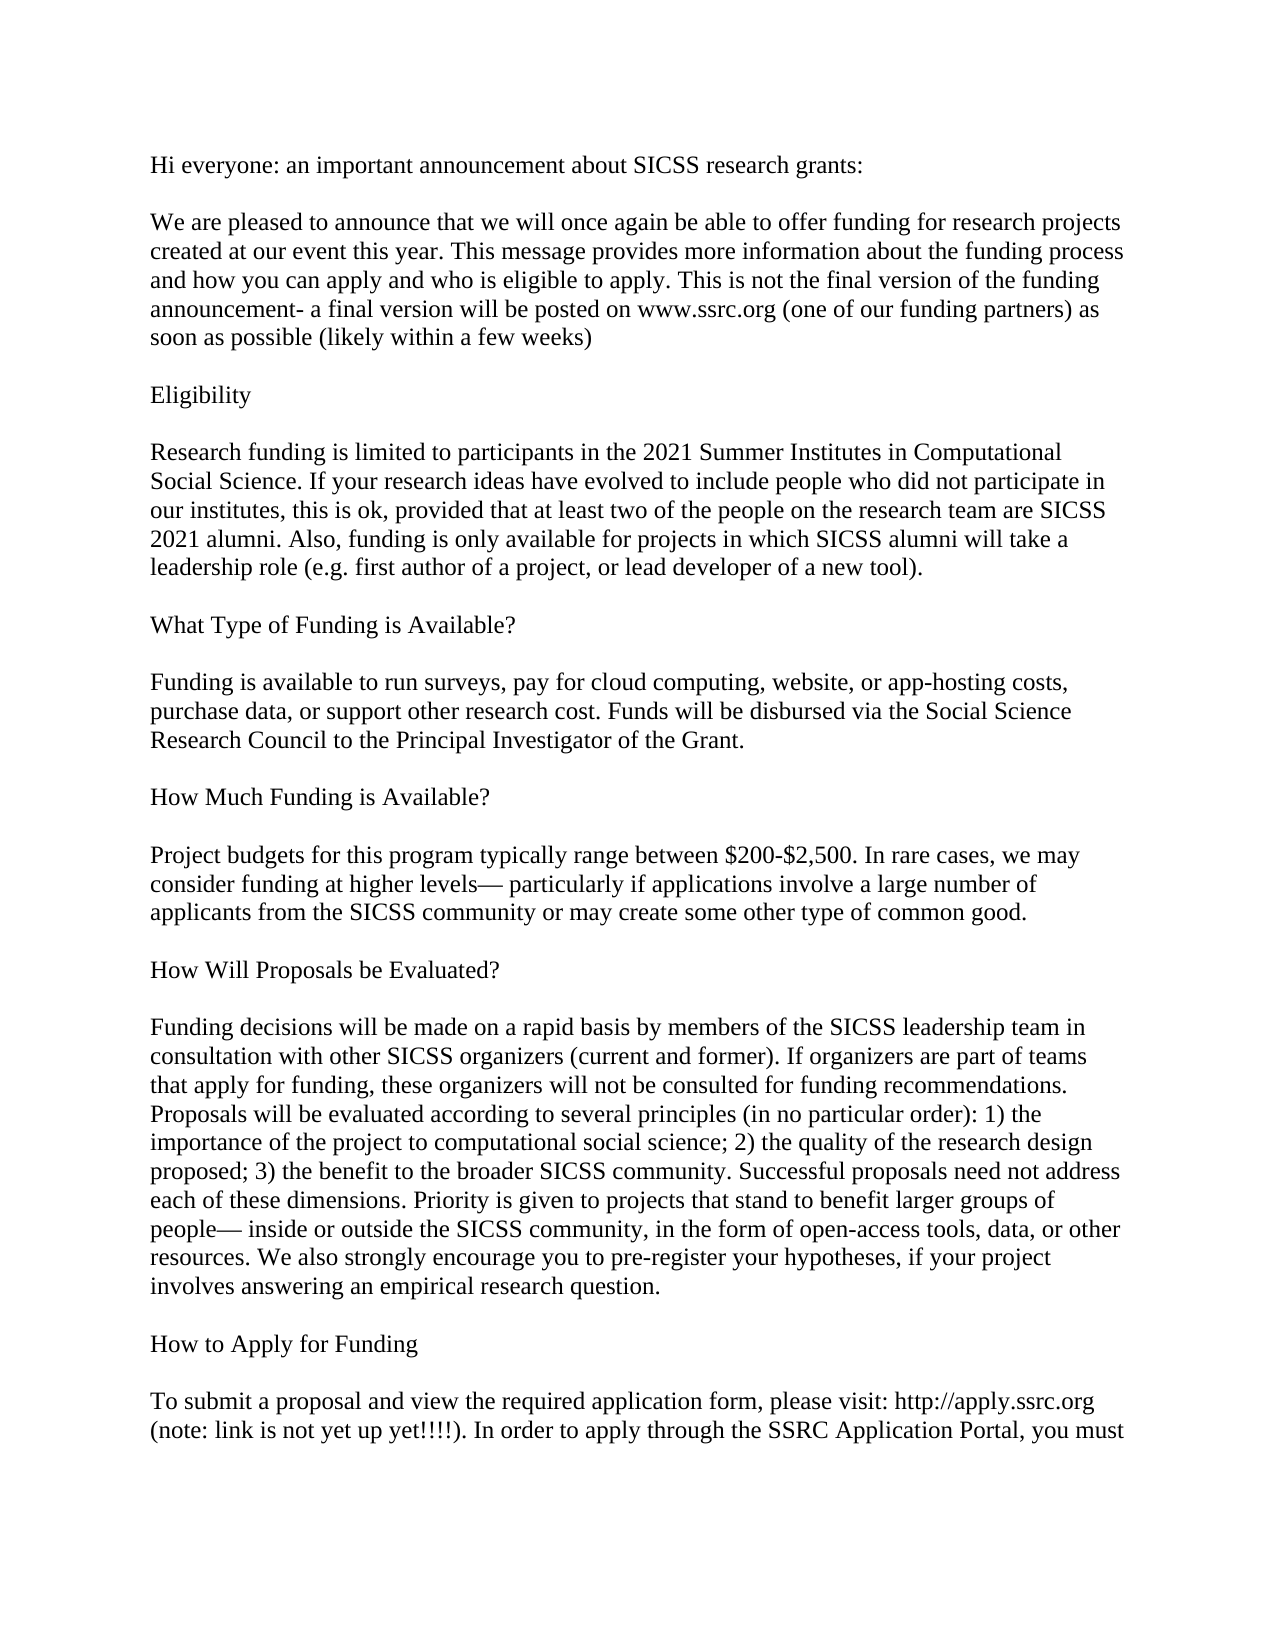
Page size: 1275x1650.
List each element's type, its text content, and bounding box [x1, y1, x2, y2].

text How Much Funding is Available? [150, 782, 1125, 811]
text Funding decisions will be made on a rapid basis by members of the SICSS leadership team in consultation with other SICSS organizers (current and former). If organizers are part of teams that apply for funding, these organizers will not be consulted for funding recommendations. [150, 1012, 1125, 1099]
text Proposals will be evaluated according to several principles (in no particular order): 1) the importance of the project to computational social science; 2) the quality of the research design proposed; 3) the benefit to the broader SICSS community. Successful proposals need not address each of these dimensions. Priority is given to projects that stand to benefit larger groups of people— inside or outside the SICSS community, in the form of open-access tools, data, or other resources. We also strongly encourage you to pre-register your hypotheses, if your project involves answering an empirical research question. [150, 1099, 1125, 1300]
text Eligibility [150, 380, 1125, 409]
text Research funding is limited to participants in the 2021 Summer Institutes in Computational Social Science. If your research ideas have evolved to include people who did not participate in our institutes, this is ok, provided that at least two of the people on the research team are SICSS 2021 alumni. Also, funding is only available for projects in which SICSS alumni will take a leadership role (e.g. first author of a project, or lead developer of a new tool). [150, 437, 1125, 581]
text How to Apply for Funding [150, 1329, 1125, 1357]
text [150, 1386, 1125, 1444]
text What Type of Funding is Available? [150, 610, 1125, 639]
text We are pleased to announce that we will once again be able to offer funding for research projects created at our event this year. This message provides more information about the funding process and how you can apply and who is eligible to apply. This is not the final version of the funding announcement- a final version will be posted on www.ssrc.org (one of our funding partners) as soon as possible (likely within a few weeks) [150, 207, 1125, 351]
text Project budgets for this program typically range between $200-$2,500. In rare cases, we may consider funding at higher levels— particularly if applications involve a large number of applicants from the SICSS community or may create some other type of common good. [150, 840, 1125, 926]
text Hi everyone: an important announcement about SICSS research grants: [150, 150, 1125, 179]
text Funding is available to run surveys, pay for cloud computing, website, or app-hosting costs, purchase data, or support other research cost. Funds will be disbursed via the Social Science Research Council to the Principal Investigator of the Grant. [150, 667, 1125, 754]
text How Will Proposals be Evaluated? [150, 955, 1125, 984]
